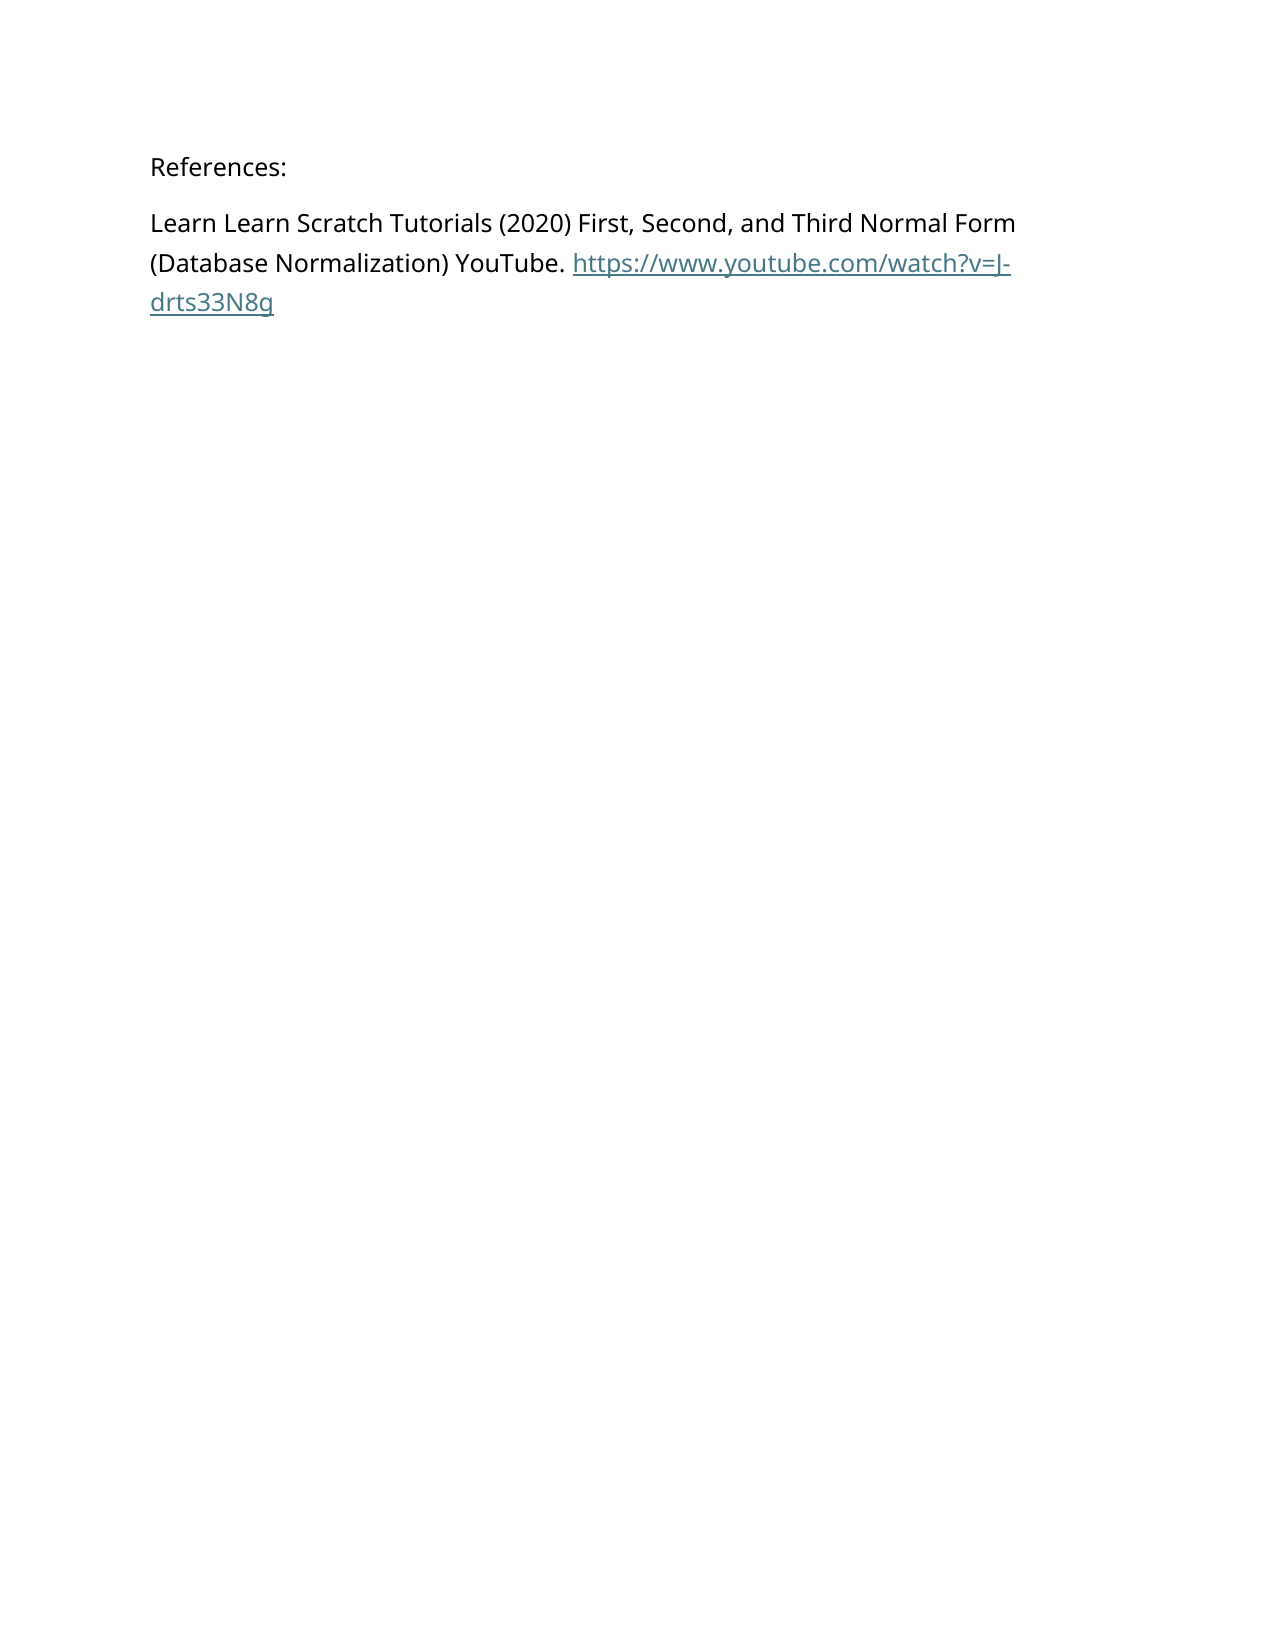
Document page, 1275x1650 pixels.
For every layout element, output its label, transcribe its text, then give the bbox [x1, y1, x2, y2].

text References: [150, 150, 1125, 184]
text Learn Learn Scratch Tutorials (2020) First, Second, and Third Normal Form (Database Normalization) YouTube. https://www.youtube.com/watch?v=J-drts33N8g [150, 206, 1125, 319]
